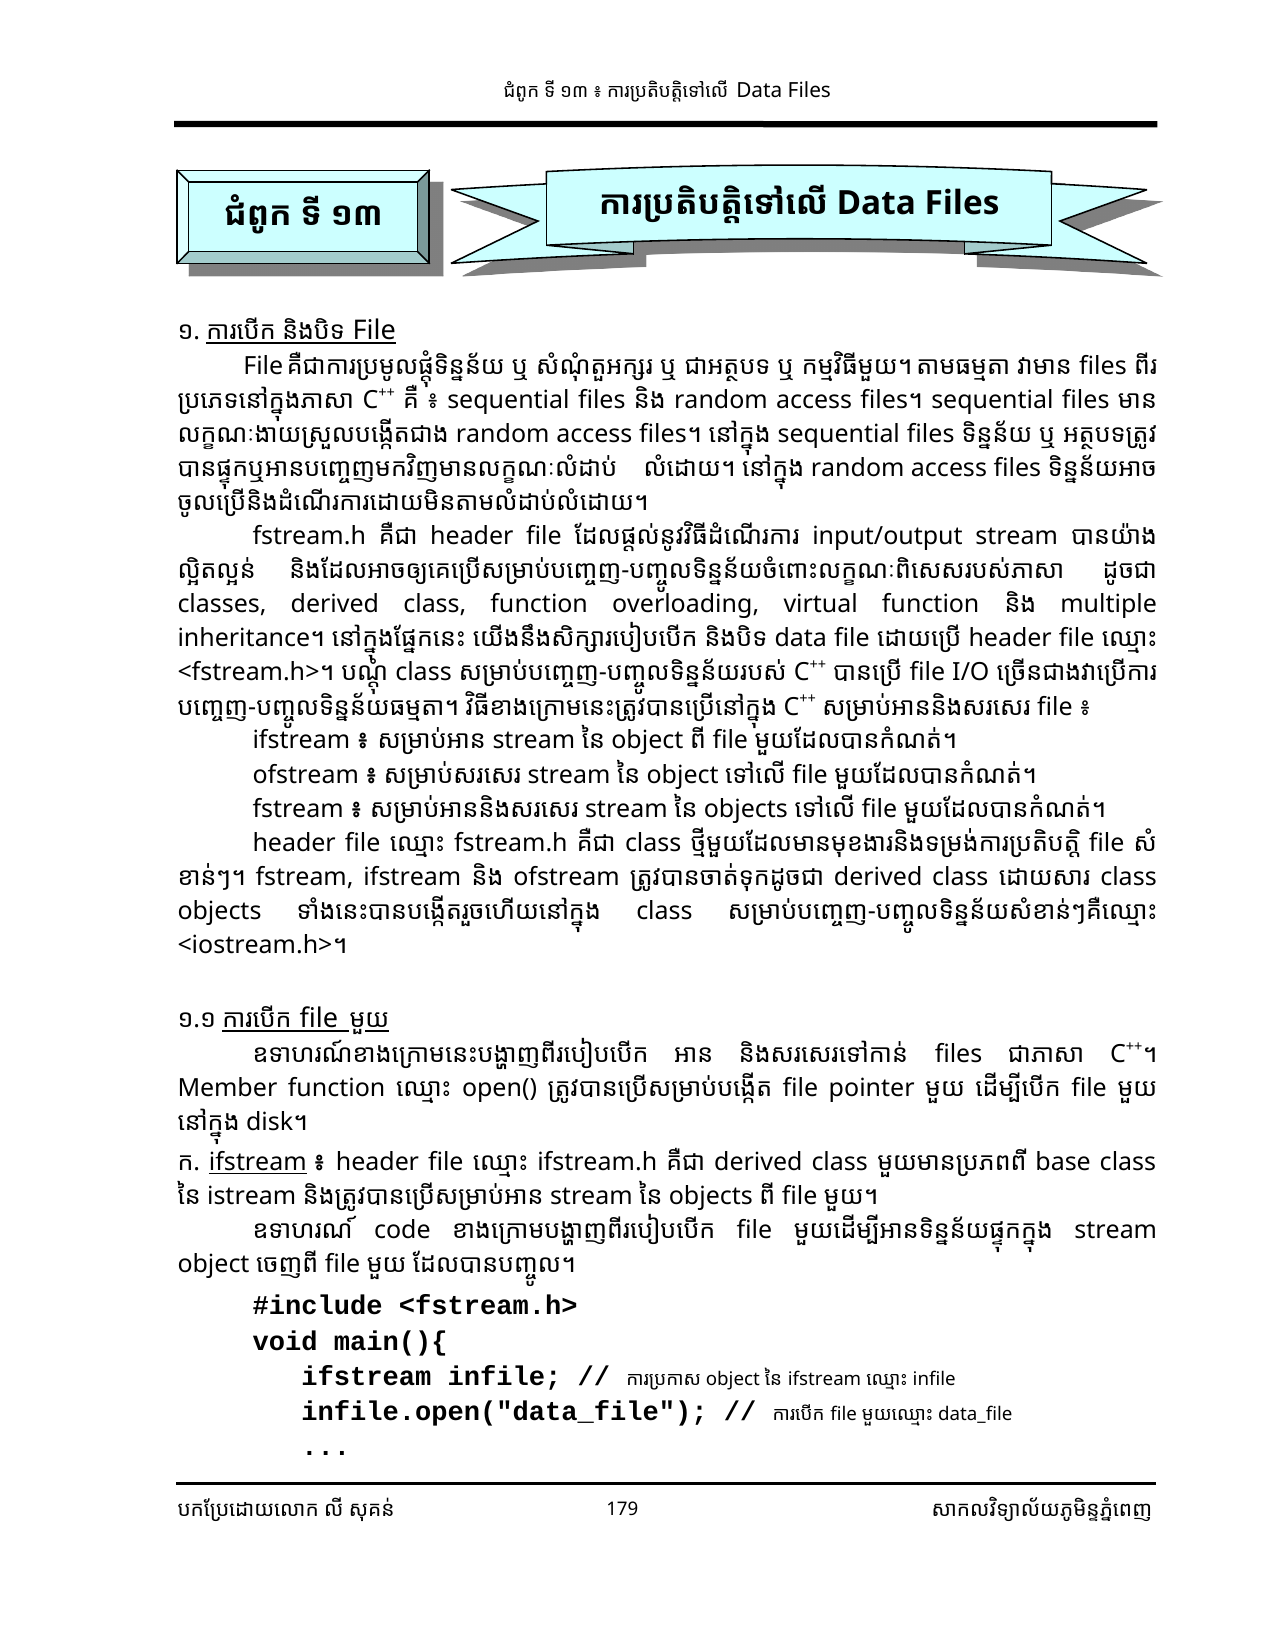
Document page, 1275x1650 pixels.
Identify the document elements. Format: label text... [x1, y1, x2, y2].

text header file ឈ្មោះ fstream.h គឺជា class ថ្មីមួយដែលមានមុខងារនិងទម្រង់ការប្រតិបត្តិ file សំខាន់ៗ។ fstream, ifstream និង ofstream ត្រូវបានចាត់ទុកដូចជា derived class ដោយសារ class objects ទាំងនេះបានបង្កើតរួចហើយនៅក្នុង class សម្រាប់បញ្ចេញ-បញ្ចូលទិន្នន័យសំខាន់ៗគឺឈ្មោះ <iostream.h>។ [177, 824, 1157, 961]
text ifstream ៖ សម្រាប់អាន stream នៃ object ពី file មួយដែលបានកំណត់។ [177, 722, 1157, 756]
text infile.open("data_file");​ // ការបើក file មួយឈ្មោះ data_file [177, 1398, 1157, 1429]
text ឧទាហរណ៍ខាងក្រោមនេះបង្ហាញពីរបៀបបើក អាន និងសរសេរទៅកាន់ files ជាភាសា C++។ Member function ឈ្មោះ open() ត្រូវបានប្រើសម្រាប់បង្កើត file pointer មួយ ដើម្បីបើក file មួយនៅក្នុង disk។ [177, 1036, 1157, 1138]
text #include <fstream.h> [177, 1292, 1157, 1323]
text void main(){ [177, 1327, 1157, 1358]
text ក. ifstream ៖ header file ឈ្មោះ ifstream.h គឺជា derived class មួយមានប្រភពពី base class នៃ istream និងត្រូវបានប្រើសម្រាប់អាន stream នៃ objects ពី file មួយ។ [177, 1144, 1157, 1212]
text ... [177, 1433, 1157, 1464]
text File គឺជាការប្រមូលផ្តុំទិន្នន័យ ឬ សំណុំតួអក្សរ ឬ ជាអត្ថបទ ឬ កម្មវិធីមួយ។ តាមធម្មតា វាមាន files ពីរប្រភេទនៅក្នុងភាសា C++ គឺ ៖ sequential files និង random access files។ sequential files មានលក្ខណៈងាយស្រួលបង្កើតជាង random access files។ នៅក្នុង sequential files ទិន្នន័យ ឬ អត្ថបទត្រូវបានផ្ទុកឬអានបញ្ចេញមកវិញមានលក្ខណៈលំដាប់ លំដោយ។ នៅក្នុង random access files ទិន្នន័យអាចចូលប្រើនិងដំណើរការដោយមិនតាមលំដាប់លំដោយ។ [177, 347, 1157, 518]
text ១.១ ការបើក file មួយ [177, 999, 1157, 1036]
text ឧទាហរណ៍ code ខាងក្រោមបង្ហាញពីរបៀបបើក file មួយដើម្បីអានទិន្នន័យផ្ទុកក្នុង stream object ចេញពី file មួយ ដែលបានបញ្ចូល។ [177, 1212, 1157, 1280]
text ១. ការបើក និងបិទ File [177, 311, 1157, 347]
text fstream.h គឺជា header file ដែលផ្តល់នូវវិធីដំណើរការ input/output stream បានយ៉ាងល្អិតល្អន់ និងដែលអាចឲ្យគេប្រើសម្រាប់បញ្ចេញ-បញ្ចូលទិន្នន័យចំពោះលក្ខណៈពិសេសរបស់ភាសា ដូចជា classes, derived class, function overloading, virtual function និង multiple inheritance។ នៅក្នុងផ្នែកនេះ យើងនឹងសិក្សារបៀបបើក និងបិទ data file ដោយប្រើ header file ឈ្មោះ <fstream.h>។ បណ្តុំ class សម្រាប់បញ្ចេញ-បញ្ចូលទិន្នន័យរបស់ C++ បានប្រើ file I/O ច្រើនជាងវាប្រើការបញ្ចេញ-បញ្ចូលទិន្នន័យធម្មតា។ វិធីខាងក្រោមនេះត្រូវបានប្រើនៅក្នុង C++ សម្រាប់អាននិងសរសេរ file ៖ [177, 518, 1157, 722]
text ifstream infile; // ការប្រកាស object នៃ ifstream ឈ្មោះ infile [177, 1363, 1157, 1393]
text ofstream ៖ សម្រាប់សរសេរ stream នៃ object ទៅលើ file មួយដែលបានកំណត់។ [177, 756, 1157, 790]
text fstream ៖ សម្រាប់អាននិងសរសេរ stream នៃ objects ទៅលើ file មួយដែលបានកំណត់។ [177, 790, 1157, 824]
